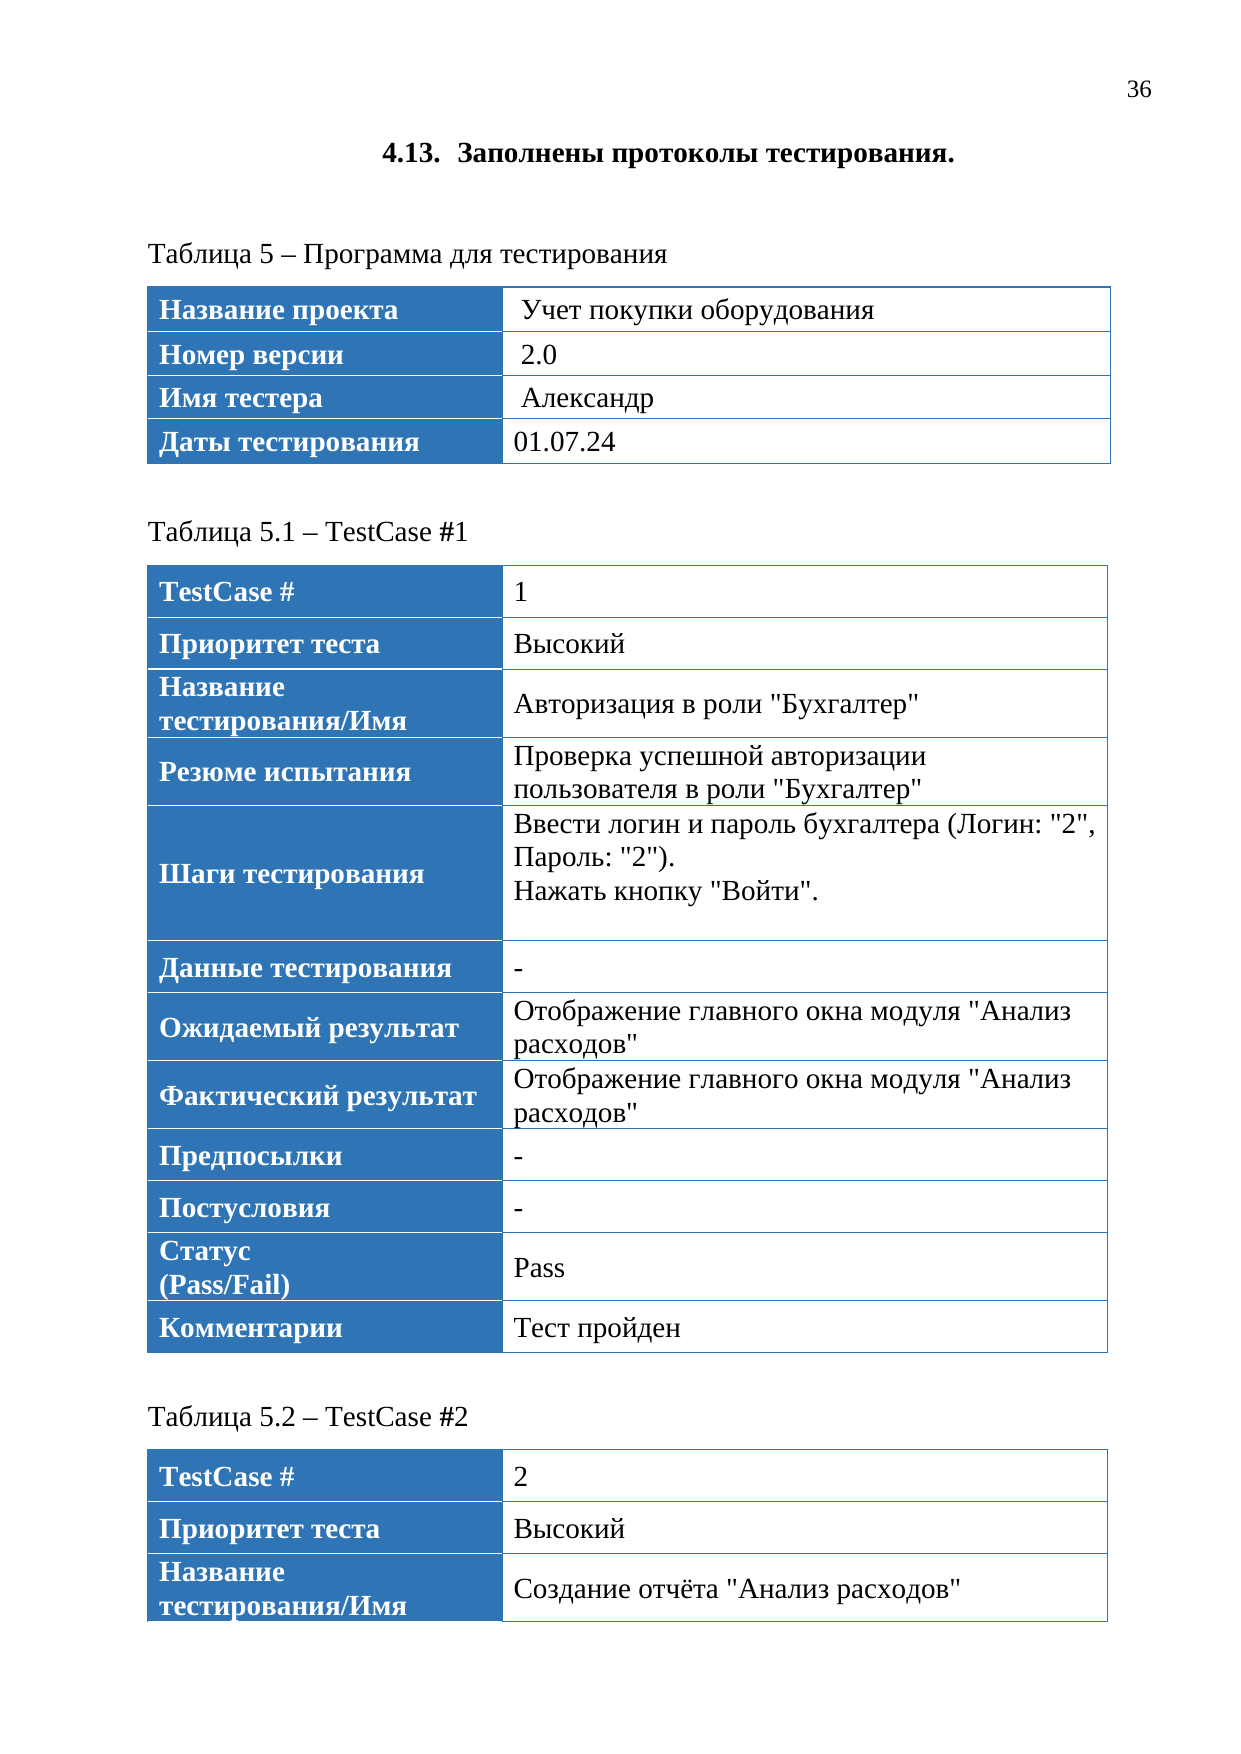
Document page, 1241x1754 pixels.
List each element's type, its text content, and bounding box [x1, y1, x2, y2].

table_cell Авторизация в роли "Бухгалтер" [503, 670, 1107, 737]
table_cell Имя тестера [148, 376, 502, 418]
table_cell - [503, 941, 1107, 992]
table_cell Номер версии [148, 332, 502, 375]
subtitle Заполнены протоколы тестирования. [185, 136, 1152, 169]
table_cell Данные тестирования [148, 941, 502, 992]
table_cell Ввести логин и пароль бухгалтера (Логин: "2", Пароль: "2"). Нажать кнопку "Войти". [503, 806, 1107, 940]
table_cell Предпосылки [148, 1129, 502, 1180]
table_cell Статус (Pass/Fail) [148, 1233, 502, 1300]
table_cell Высокий [503, 618, 1107, 668]
table_header TestCase # [148, 566, 502, 617]
table_cell Название тестирования/Имя [148, 1554, 502, 1621]
table_cell Комментарии [148, 1301, 502, 1352]
table_cell Шаги тестирования [148, 806, 502, 940]
table_cell - [503, 1129, 1107, 1180]
table_cell 2.0 [503, 332, 1110, 375]
table_cell Тест пройден [503, 1301, 1107, 1352]
table_cell Название тестирования/Имя [148, 670, 502, 737]
table_cell Высокий [503, 1502, 1107, 1553]
text Таблица 5.1 – TestCase #1 [148, 514, 1152, 548]
table_cell Отображение главного окна модуля "Анализ расходов" [503, 993, 1107, 1060]
table_cell Александр [503, 376, 1110, 418]
table_header 1 [503, 566, 1107, 617]
table_cell Даты тестирования [148, 419, 502, 463]
table_cell Приоритет теста [148, 618, 502, 668]
table_header TestCase # [148, 1450, 502, 1501]
table_header 2 [503, 1450, 1107, 1501]
table_header Название проекта [148, 288, 502, 331]
table_header Учет покупки оборудования [503, 288, 1110, 331]
table_cell - [503, 1181, 1107, 1232]
table_cell Проверка успешной авторизации пользователя в роли "Бухгалтер" [503, 738, 1107, 805]
table_cell Pass [503, 1233, 1107, 1300]
text Таблица 5 – Программа для тестирования [148, 236, 1152, 270]
table_cell Отображение главного окна модуля "Анализ расходов" [503, 1061, 1107, 1128]
table_cell Постусловия [148, 1181, 502, 1232]
table_cell Ожидаемый результат [148, 993, 502, 1060]
table_cell Резюме испытания [148, 738, 502, 805]
table_cell Создание отчёта "Анализ расходов" [503, 1554, 1107, 1621]
table_cell 01.07.24 [503, 419, 1110, 463]
table_cell Фактический результат [148, 1061, 502, 1128]
text Таблица 5.2 – TestCase #2 [148, 1399, 1152, 1432]
table_cell Приоритет теста [148, 1502, 502, 1553]
